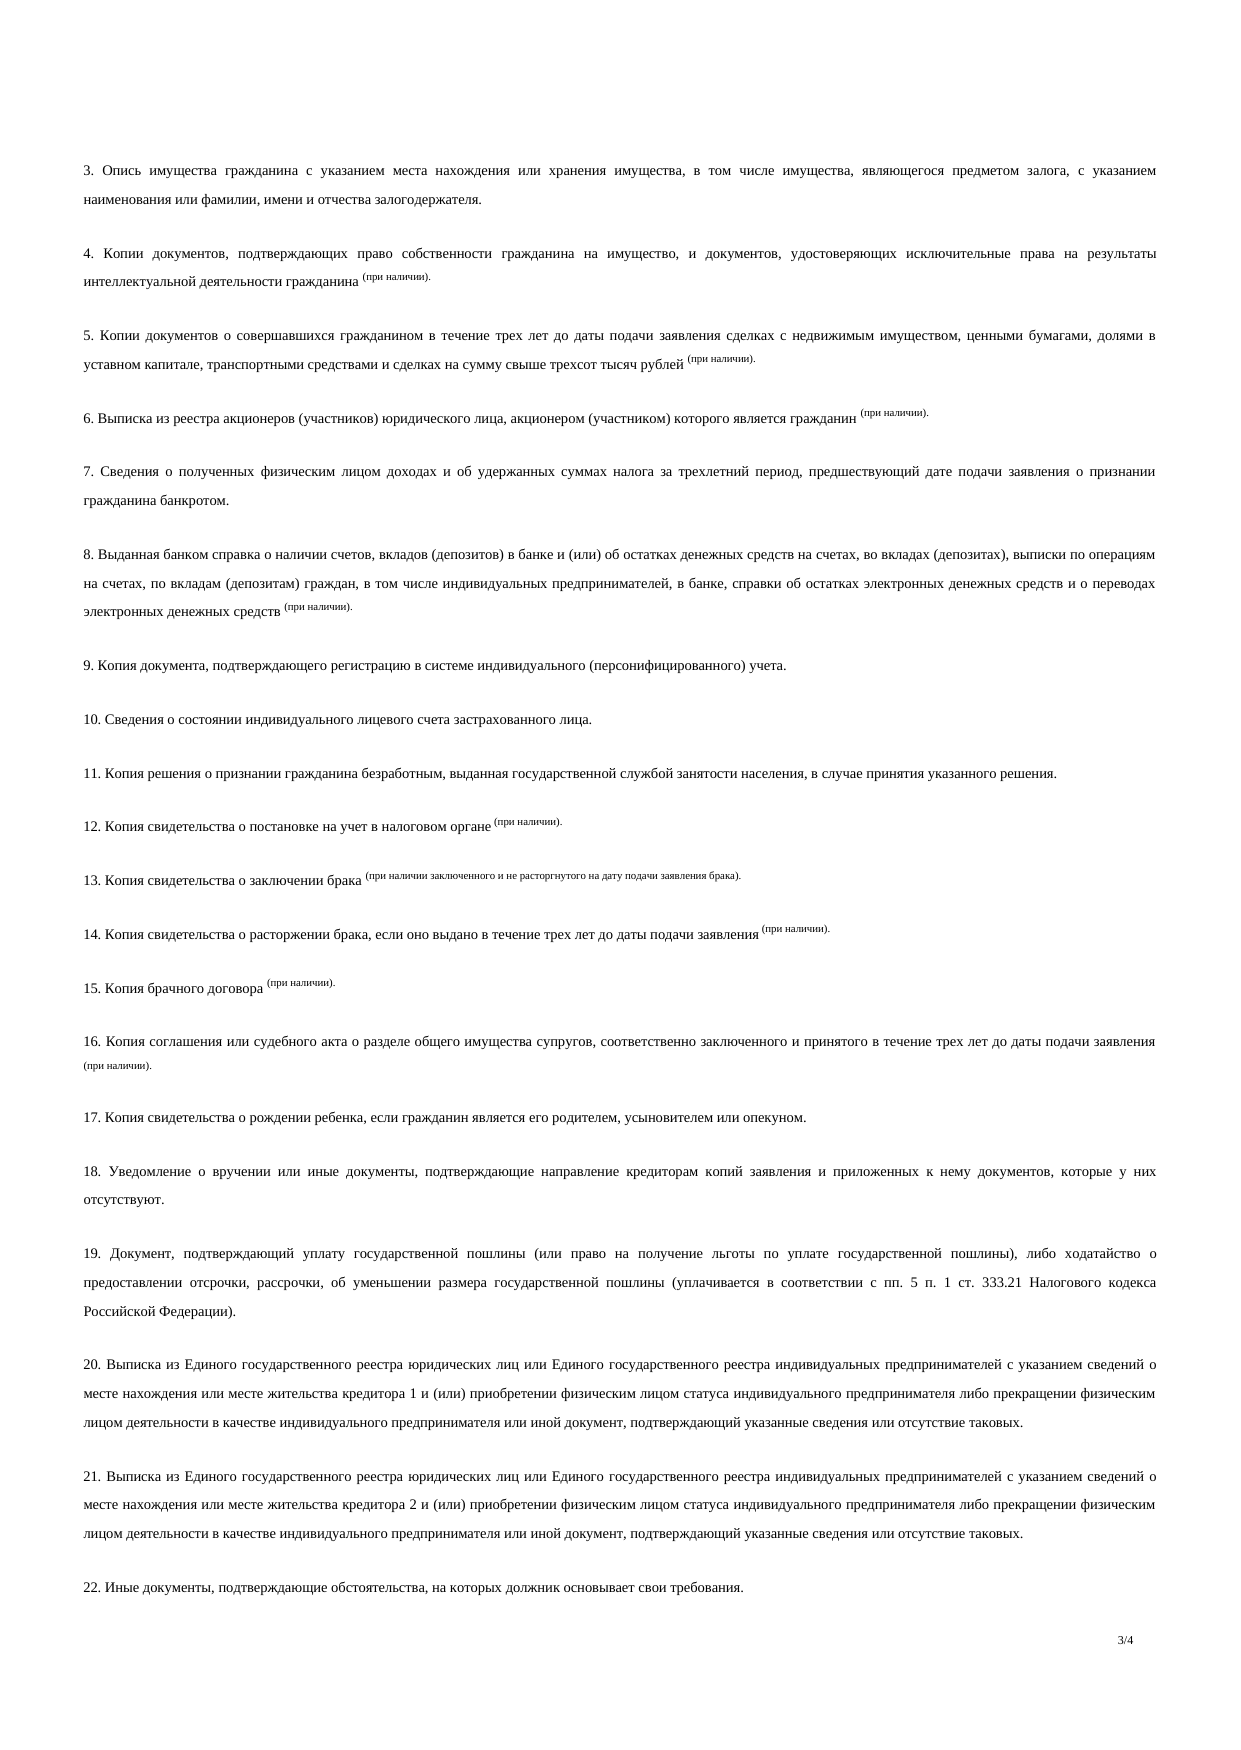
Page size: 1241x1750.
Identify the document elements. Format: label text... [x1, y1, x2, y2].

text 3. Опись имущества гражданина с указанием места нахождения или хранения имущества, в том числе имущества, являющегося предметом залога, с указанием наименования или фамилии, имени и отчества залогодержателя. [83, 150, 1157, 207]
text 11. Копия решения о признании гражданина безработным, выданная государственной службой занятости населения, в случае принятия указанного решения. [83, 752, 1157, 781]
text 22. Иные документы, подтверждающие обстоятельства, на которых должник основывает свои требования. [83, 1567, 1157, 1595]
text 21. Выписка из Единого государственного реестра юридических лиц или Единого государственного реестра индивидуальных предпринимателей с указанием сведений о месте нахождения или месте жительства кредитора 2 и (или) приобретении физическим лицом статуса индивидуального предпринимателя либо прекращении физическим лицом деятельности в качестве индивидуального предпринимателя или иной документ, подтверждающий указанные сведения или отсутствие таковых. [83, 1455, 1157, 1542]
text 12. Копия свидетельства о постановке на учет в налоговом органе (при наличии). [83, 806, 1157, 835]
text 7. Сведения о полученных физическим лицом доходах и об удержанных суммах налога за трехлетний период, предшествующий дате подачи заявления о признании гражданина банкротом. [83, 451, 1157, 509]
text 17. Копия свидетельства о рождении ребенка, если гражданин является его родителем, усыновителем или опекуном. [83, 1097, 1157, 1125]
text 18. Уведомление о вручении или иные документы, подтверждающие направление кредиторам копий заявления и приложенных к нему документов, которые у них отсутствуют. [83, 1150, 1157, 1208]
text 20. Выписка из Единого государственного реестра юридических лиц или Единого государственного реестра индивидуальных предпринимателей с указанием сведений о месте нахождения или месте жительства кредитора 1 и (или) приобретении физическим лицом статуса индивидуального предпринимателя либо прекращении физическим лицом деятельности в качестве индивидуального предпринимателя или иной документ, подтверждающий указанные сведения или отсутствие таковых. [83, 1344, 1157, 1430]
text 19. Документ, подтверждающий уплату государственной пошлины (или право на получение льготы по уплате государственной пошлины), либо ходатайство о предоставлении отсрочки, рассрочки, об уменьшении размера государственной пошлины (уплачивается в соответствии с пп. 5 п. 1 ст. 333.21 Налогового кодекса Российской Федерации). [83, 1233, 1157, 1319]
text 6. Выписка из реестра акционеров (участников) юридического лица, акционером (участником) которого является гражданин (при наличии). [83, 397, 1157, 426]
text 15. Копия брачного договора (при наличии). [83, 967, 1157, 996]
text 5. Копии документов о совершавшихся гражданином в течение трех лет до даты подачи заявления сделках с недвижимым имуществом, ценными бумагами, долями в уставном капитале, транспортными средствами и сделках на сумму свыше трехсот тысяч рублей (при наличии). [83, 315, 1157, 372]
text 10. Сведения о состоянии индивидуального лицевого счета застрахованного лица. [83, 699, 1157, 727]
text 14. Копия свидетельства о расторжении брака, если оно выдано в течение трех лет до даты подачи заявления (при наличии). [83, 914, 1157, 942]
text 16. Копия соглашения или судебного акта о разделе общего имущества супругов, соответственно заключенного и принятого в течение трех лет до даты подачи заявления (при наличии). [83, 1021, 1157, 1072]
text 13. Копия свидетельства о заключении брака (при наличии заключенного и не расторгнутого на дату подачи заявления брака). [83, 860, 1157, 889]
text 4. Копии документов, подтверждающих право собственности гражданина на имущество, и документов, удостоверяющих исключительные права на результаты интеллектуальной деятельности гражданина (при наличии). [83, 232, 1157, 290]
text 9. Копия документа, подтверждающего регистрацию в системе индивидуального (персонифицированного) учета. [83, 645, 1157, 674]
text 8. Выданная банком справка о наличии счетов, вкладов (депозитов) в банке и (или) об остатках денежных средств на счетах, во вкладах (депозитах), выписки по операциям на счетах, по вкладам (депозитам) граждан, в том числе индивидуальных предпринимателей, в банке, справки об остатках электронных денежных средств и о переводах электронных денежных средств (при наличии). [83, 534, 1157, 620]
